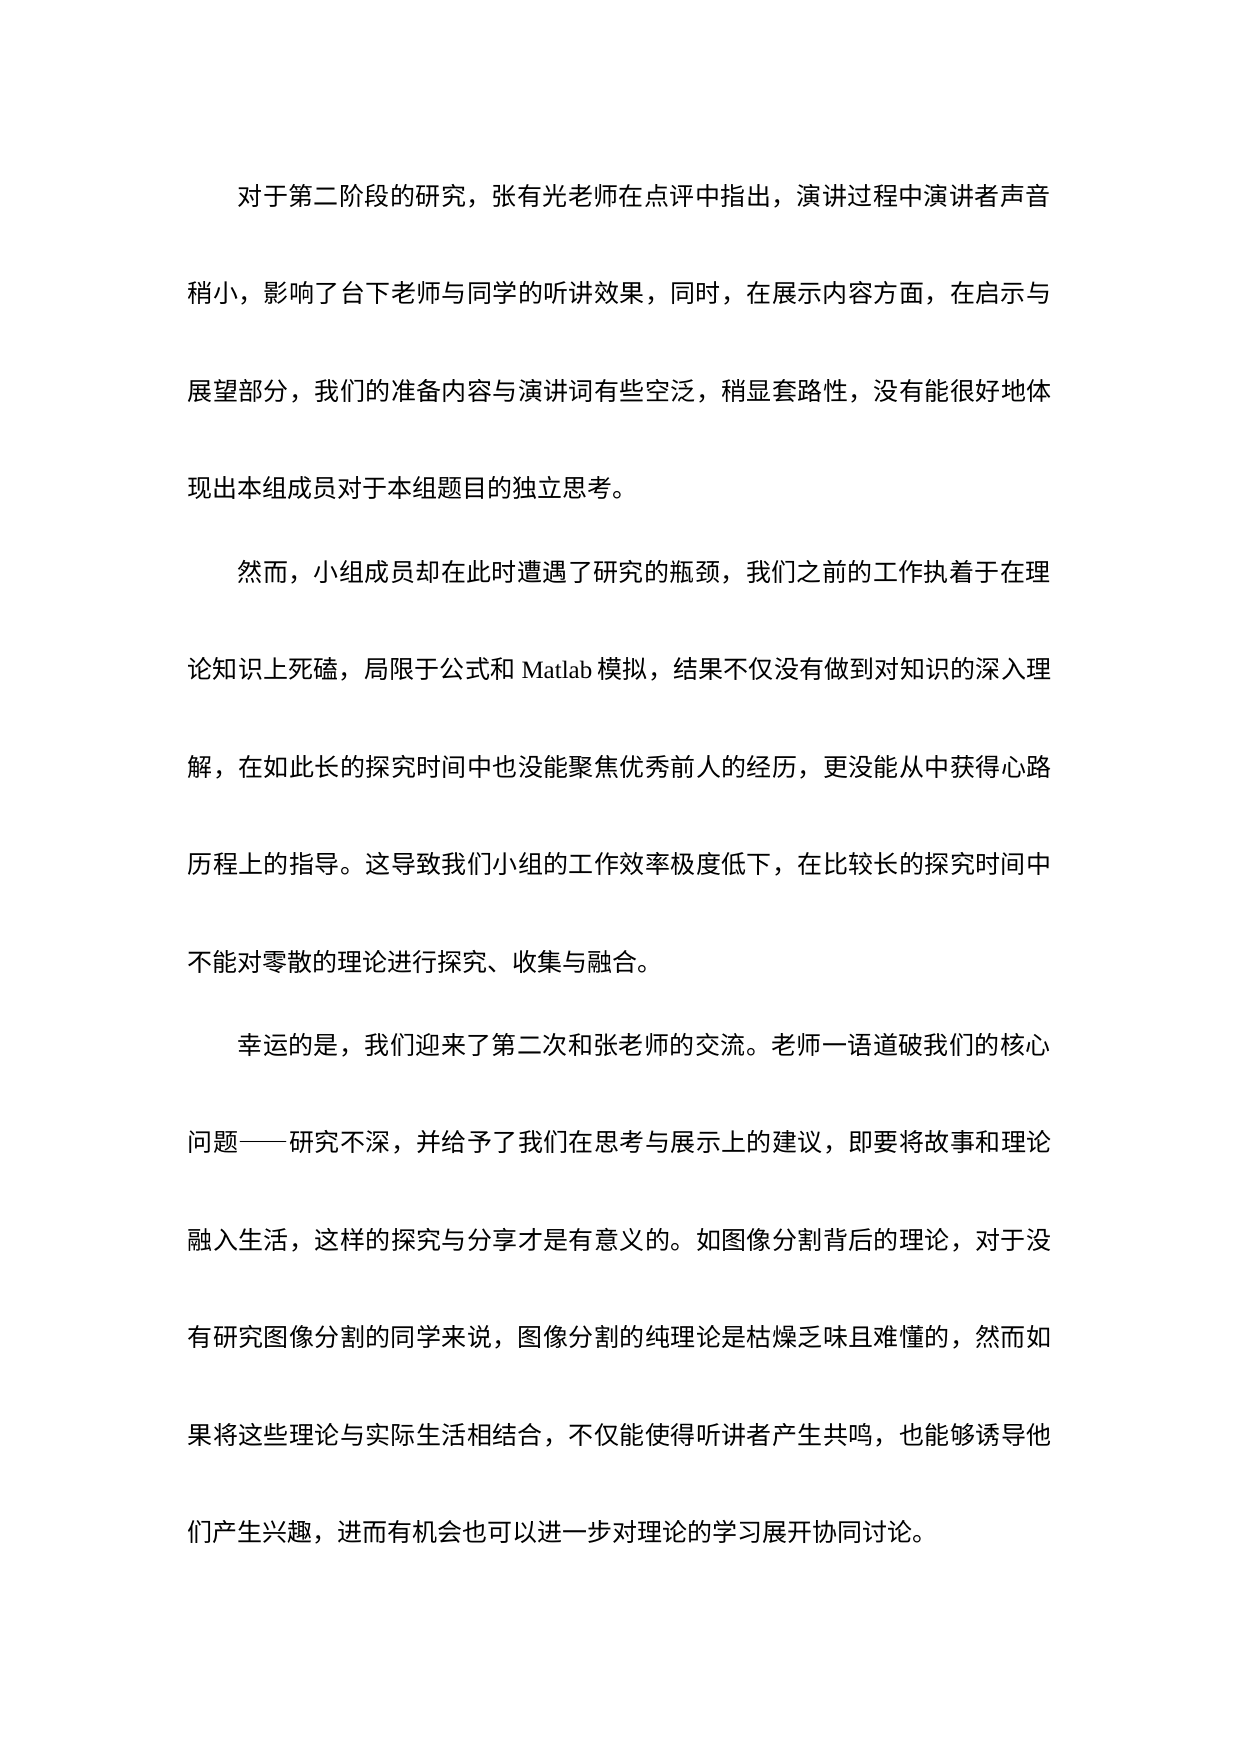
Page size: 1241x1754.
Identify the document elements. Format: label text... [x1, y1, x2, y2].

text 对于第二阶段的研究，张有光老师在点评中指出，演讲过程中演讲者声音稍小，影响了台下老师与同学的听讲效果，同时，在展示内容方面，在启示与展望部分，我们的准备内容与演讲词有些空泛，稍显套路性，没有能很好地体现出本组成员对于本组题目的独立思考。 [187, 162, 1053, 519]
text 然而，小组成员却在此时遭遇了研究的瓶颈，我们之前的工作执着于在理论知识上死磕，局限于公式和Matlab模拟，结果不仅没有做到对知识的深入理解，在如此长的探究时间中也没能聚焦优秀前人的经历，更没能从中获得心路历程上的指导。这导致我们小组的工作效率极度低下，在比较长的探究时间中不能对零散的理论进行探究、收集与融合。 [187, 538, 1053, 993]
text 幸运的是，我们迎来了第二次和张老师的交流。老师一语道破我们的核心问题——研究不深，并给予了我们在思考与展示上的建议，即要将故事和理论融入生活，这样的探究与分享才是有意义的。如图像分割背后的理论，对于没有研究图像分割的同学来说，图像分割的纯理论是枯燥乏味且难懂的，然而如果将这些理论与实际生活相结合，不仅能使得听讲者产生共鸣，也能够诱导他们产生兴趣，进而有机会也可以进一步对理论的学习展开协同讨论。 [187, 1011, 1053, 1563]
